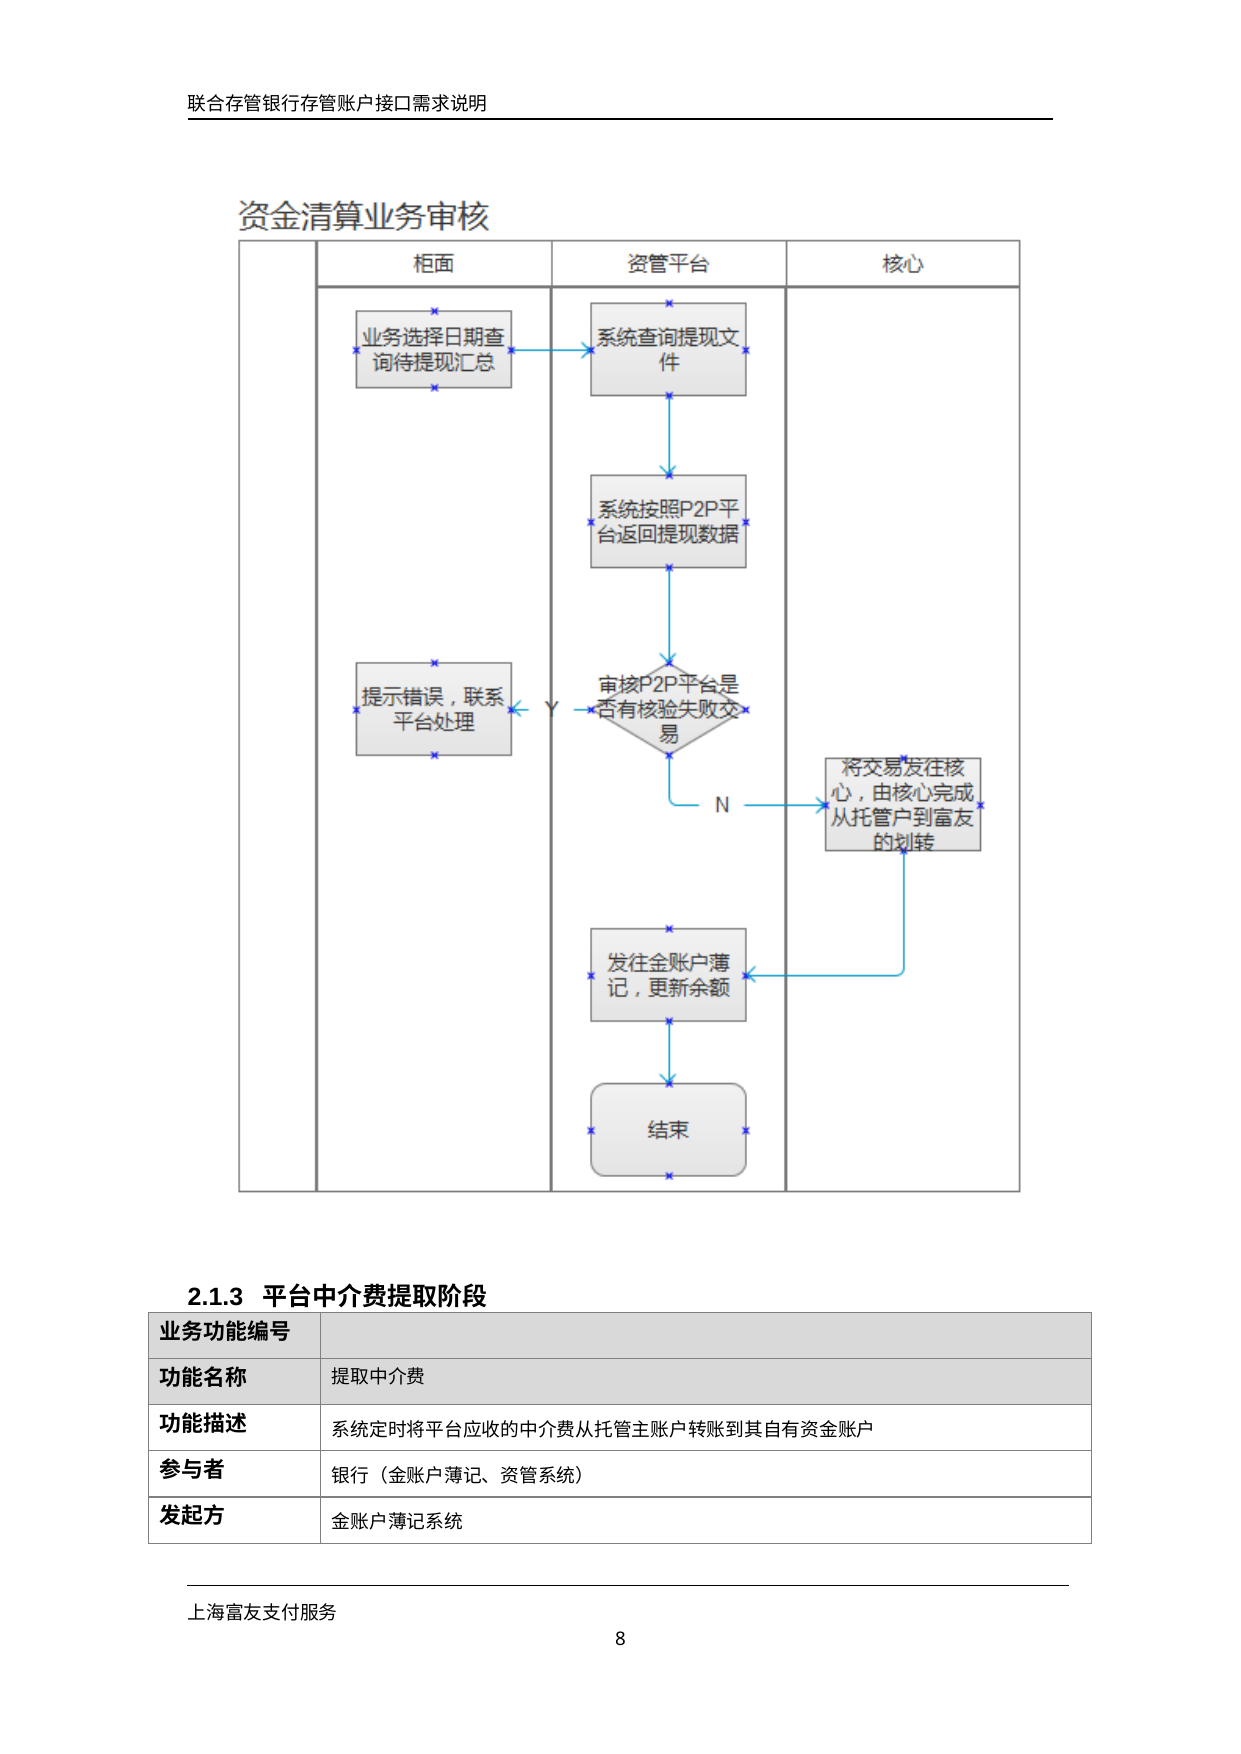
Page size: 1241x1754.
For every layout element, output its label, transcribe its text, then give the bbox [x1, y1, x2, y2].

table_cell 银行（金账户薄记、资管系统） [321, 1451, 1091, 1496]
table_cell 系统定时将平台应收的中介费从托管主账户转账到其自有资金账户 [321, 1405, 1091, 1450]
table_cell 发起方 [149, 1498, 320, 1542]
table_cell 金账户薄记系统 [321, 1498, 1091, 1542]
table_cell 参与者 [149, 1451, 320, 1496]
table_cell 提取中介费 [321, 1359, 1091, 1404]
table_cell 功能描述 [149, 1405, 320, 1450]
table_cell 功能名称 [149, 1359, 320, 1404]
table_header [321, 1313, 1091, 1358]
subtitle 平台中介费提取阶段 [187, 1275, 1053, 1312]
picture [187, 162, 1052, 1227]
table_header 业务功能编号 [149, 1313, 320, 1358]
